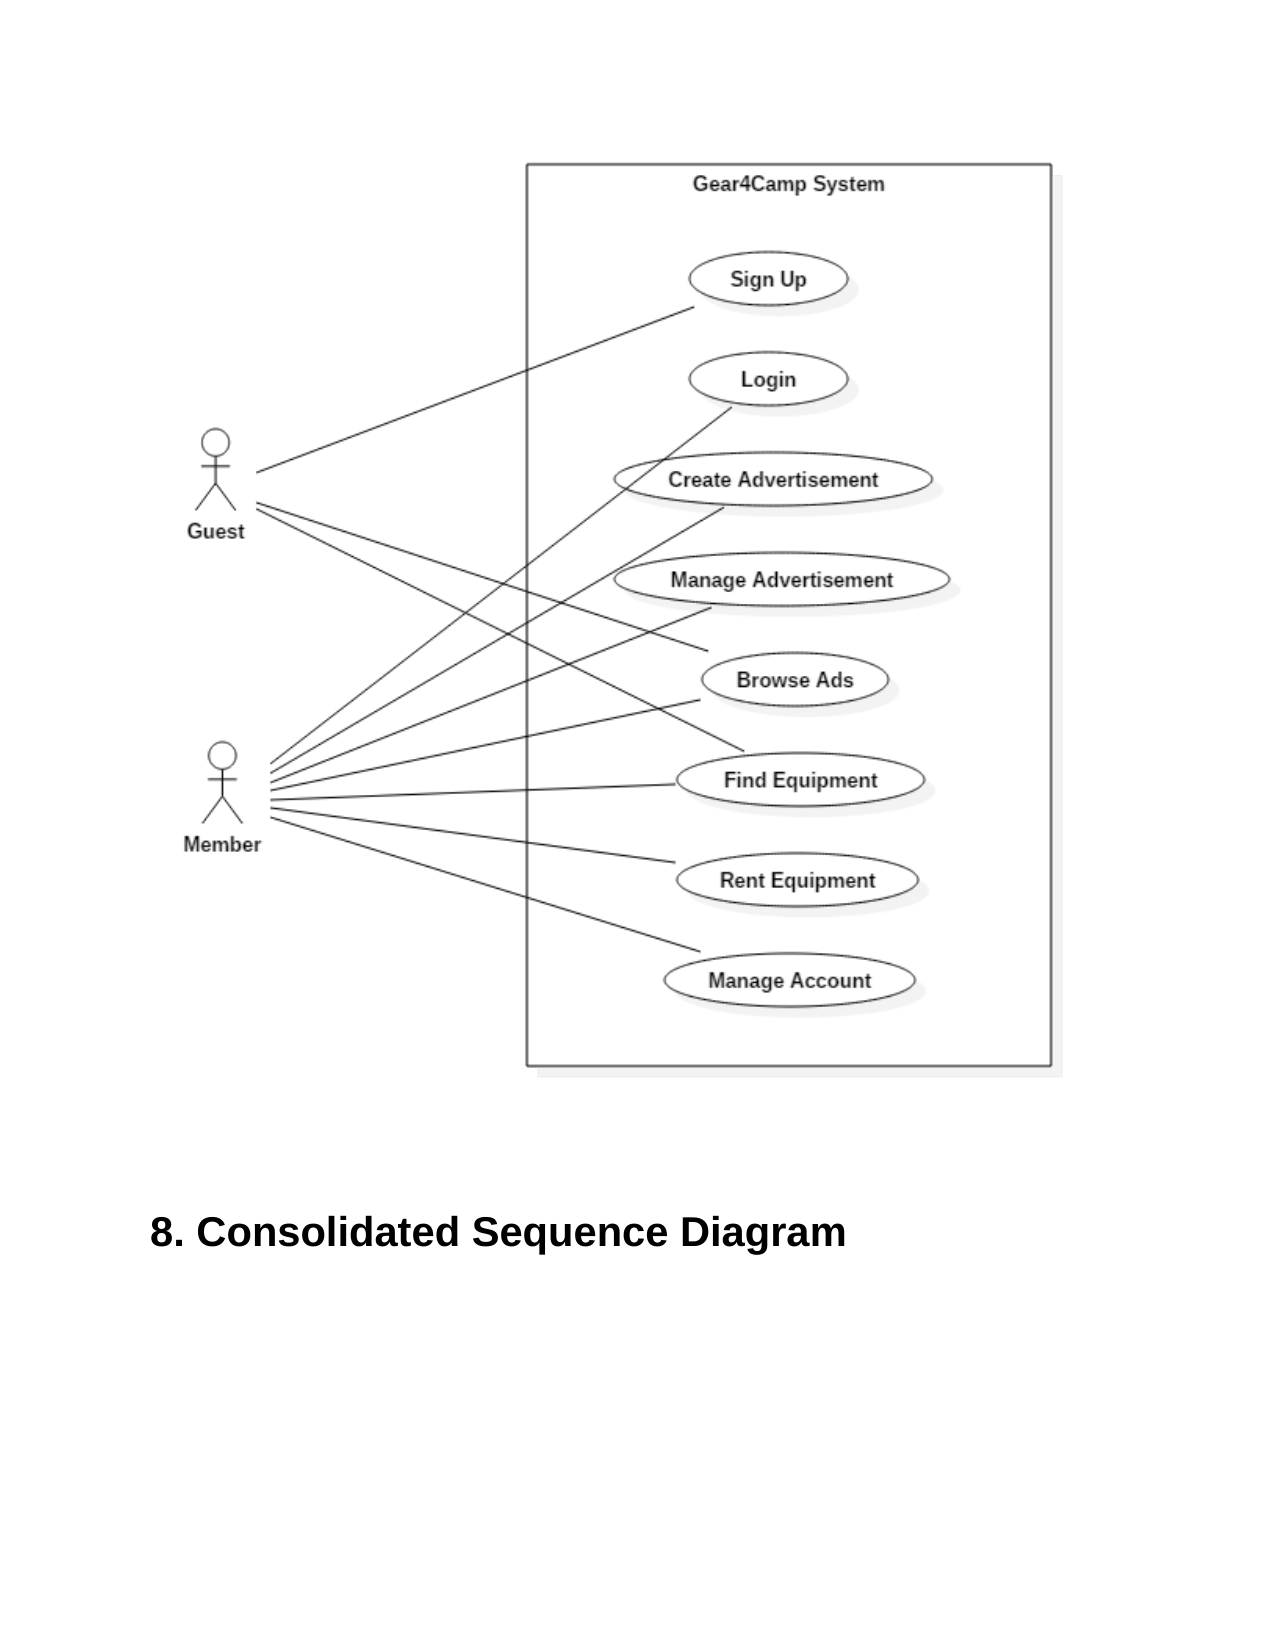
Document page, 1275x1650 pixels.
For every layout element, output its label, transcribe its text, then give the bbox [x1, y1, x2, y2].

text 8. Consolidated Sequence Diagram [150, 1207, 1125, 1255]
picture [161, 150, 1114, 1129]
